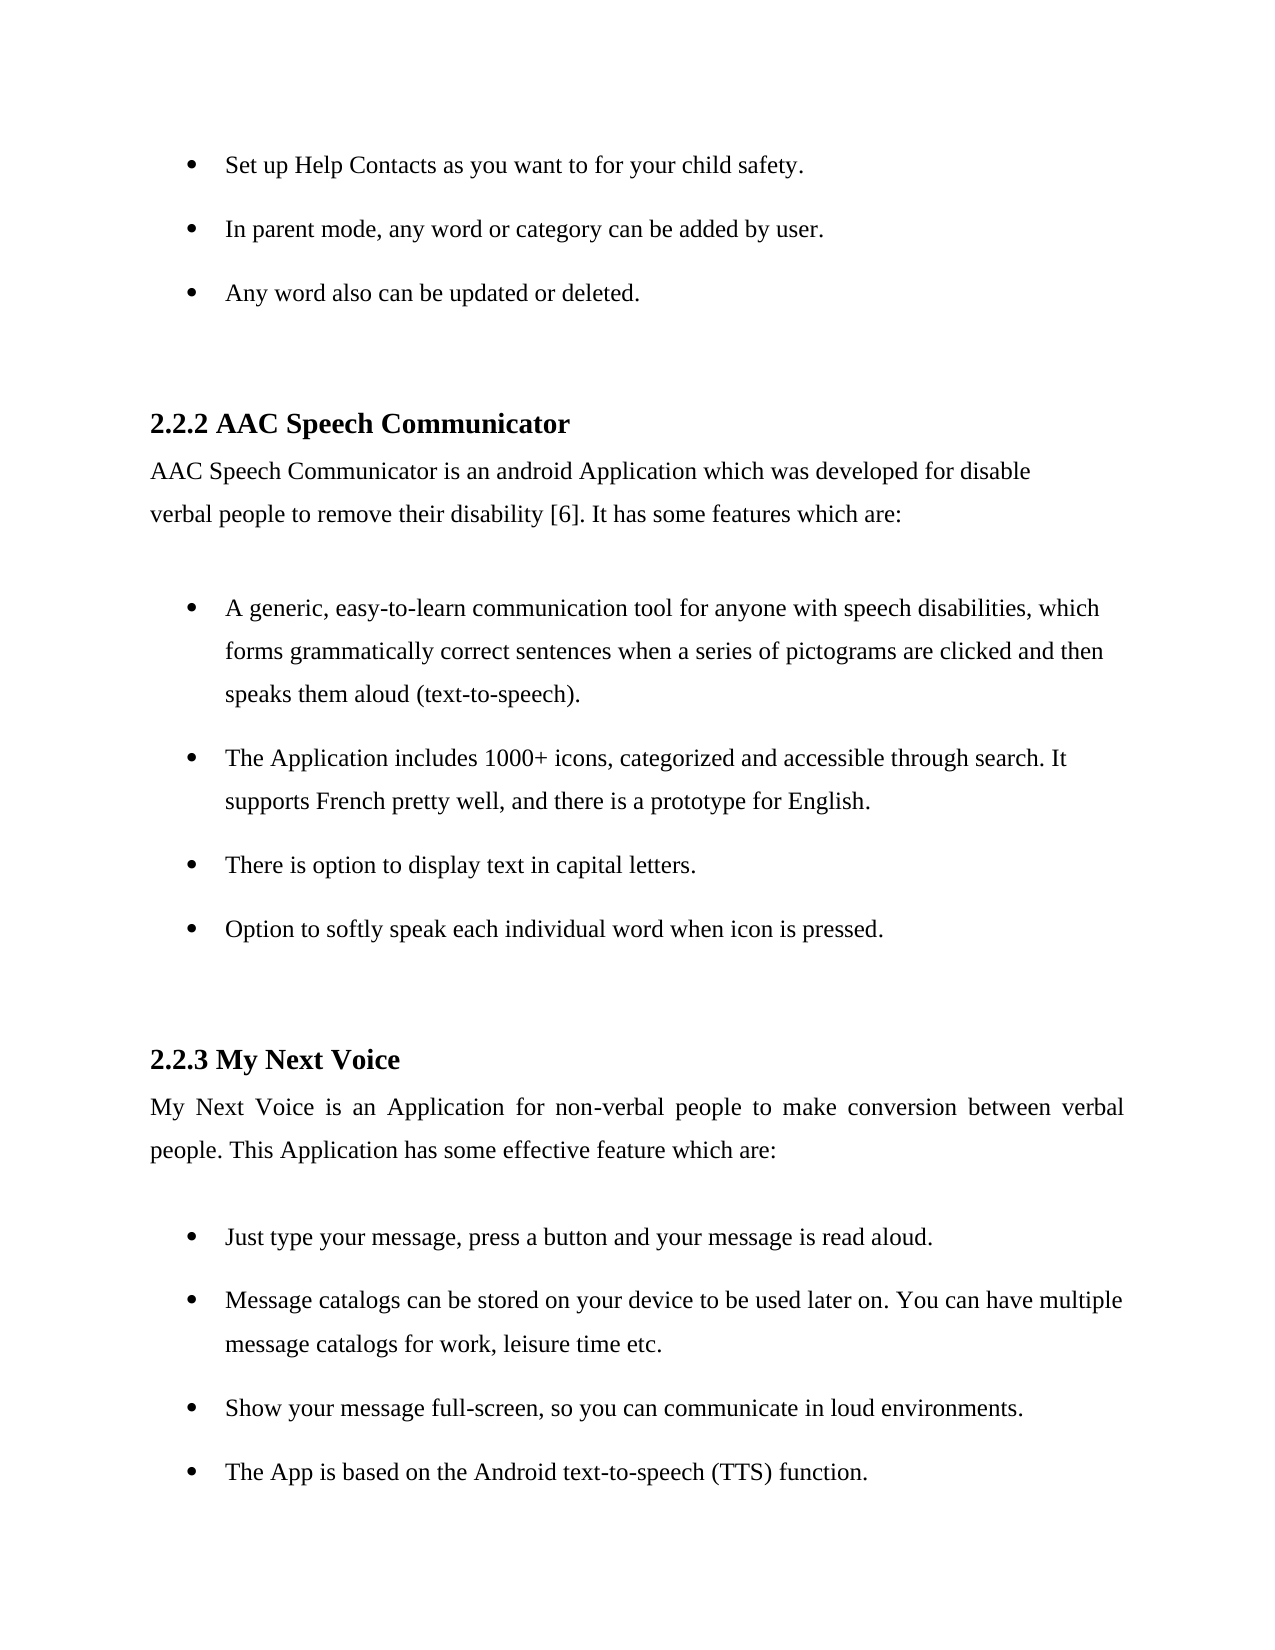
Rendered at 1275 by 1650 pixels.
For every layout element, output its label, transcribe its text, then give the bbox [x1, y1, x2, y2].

list There is option to display text in capital letters. [187, 850, 1125, 879]
list Set up Help Contacts as you want to for your child safety. [187, 150, 1125, 179]
list Show your message full-screen, so you can communicate in loud environments. [187, 1393, 1125, 1421]
list Any word also can be updated or deleted. [187, 278, 1125, 307]
list The App is based on the Android text-to-speech (TTS) function. [187, 1457, 1125, 1485]
text 2.2.2 AAC Speech Communicator [150, 406, 1125, 439]
list Option to softly speak each individual word when icon is pressed. [187, 914, 1125, 943]
list A generic, easy-to-learn communication tool for anyone with speech disabilities, which forms grammatically correct sentences when a series of pictograms are clicked and then speaks them aloud (text-to-speech). [187, 593, 1125, 708]
list The Application includes 1000+ icons, categorized and accessible through search. It supports French pretty well, and there is a prototype for English. [187, 743, 1125, 815]
text AAC Speech Communicator is an android Application which was developed for disable [150, 456, 1125, 485]
text 2.2.3 My Next Voice [150, 1042, 1125, 1075]
text My Next Voice is an Application for non-verbal people to make conversion between verbal people. This Application has some effective feature which are: [150, 1092, 1125, 1164]
list In parent mode, any word or category can be added by user. [187, 214, 1125, 243]
text verbal people to remove their disability [6]. It has some features which are: [150, 499, 1125, 528]
list Just type your message, press a button and your message is read aloud. [187, 1222, 1125, 1250]
list Message catalogs can be stored on your device to be used later on. You can have multiple message catalogs for work, leisure time etc. [187, 1286, 1125, 1357]
